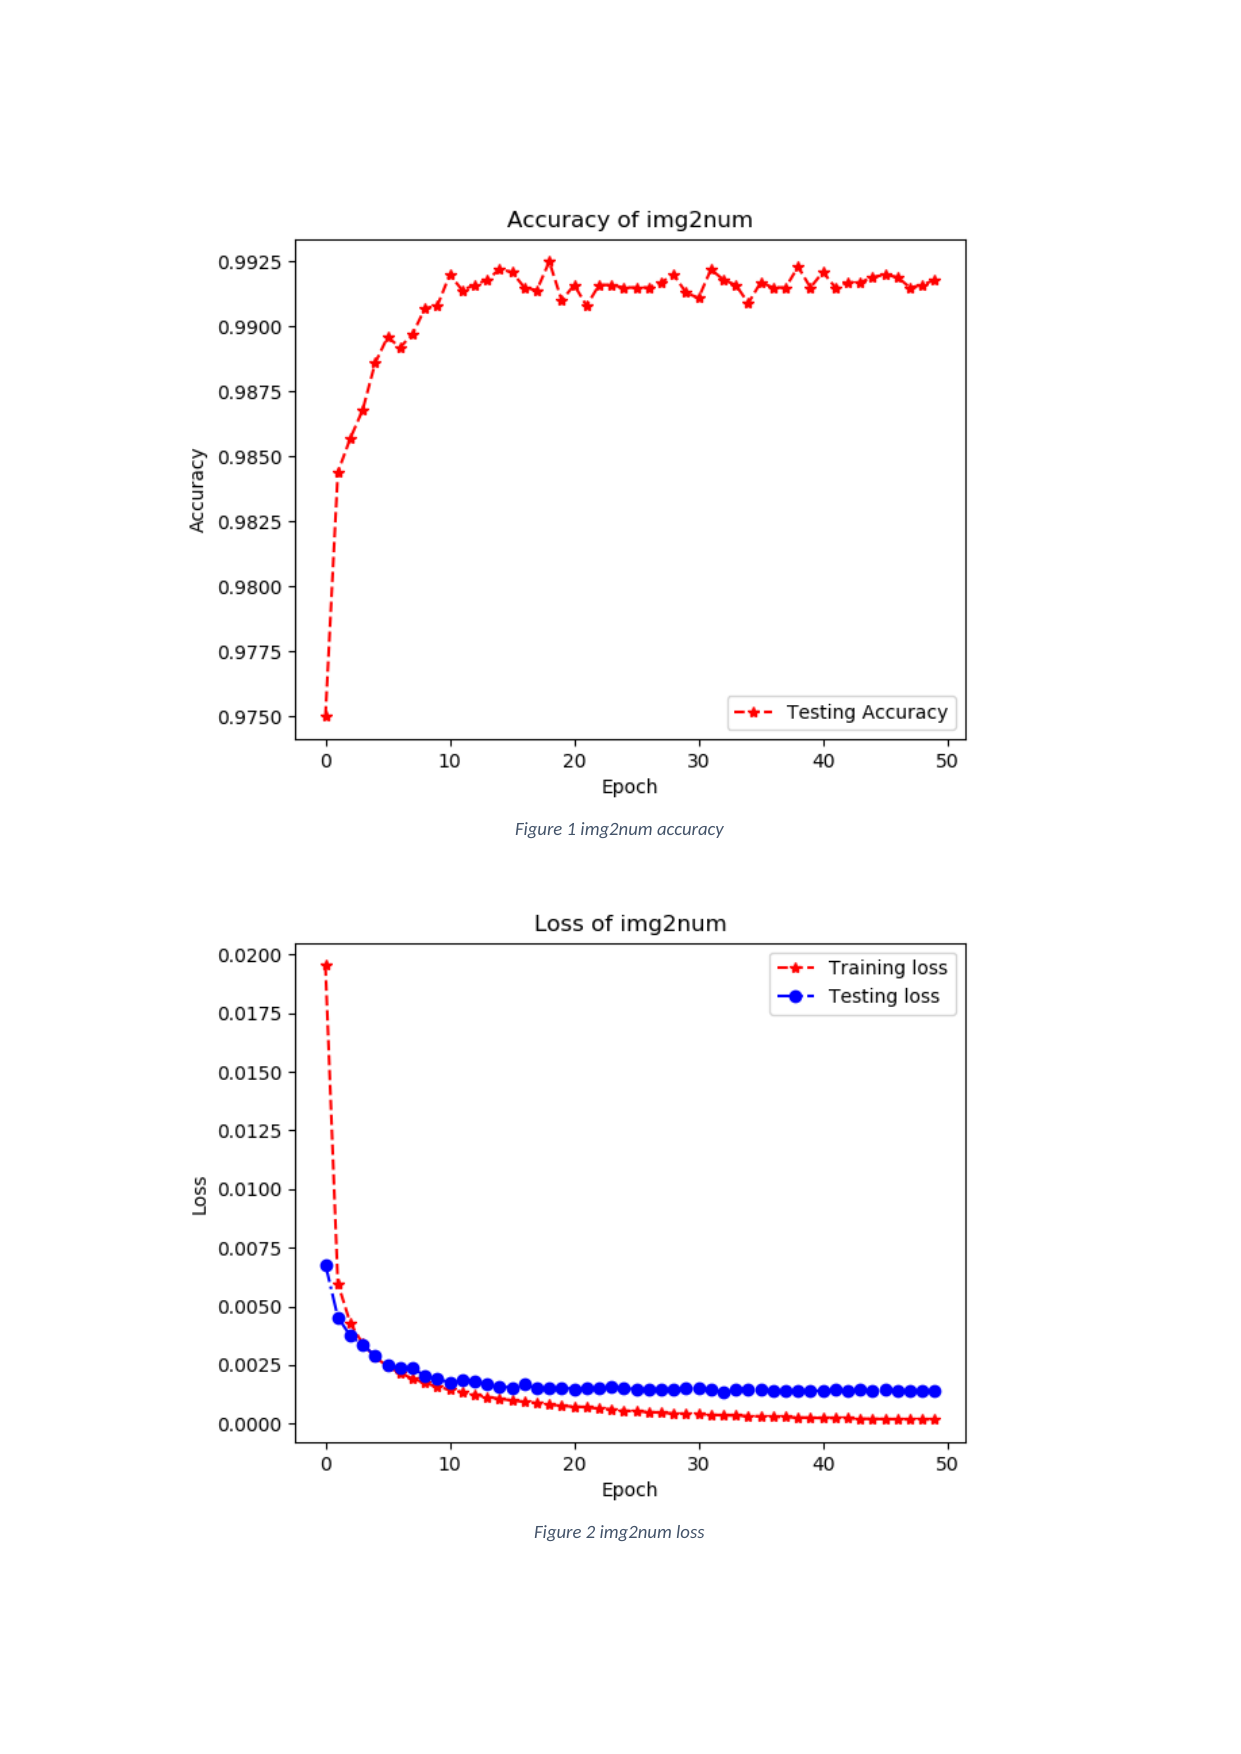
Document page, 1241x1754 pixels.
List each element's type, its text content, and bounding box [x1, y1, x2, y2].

picture [187, 162, 1052, 811]
picture [187, 865, 1052, 1514]
